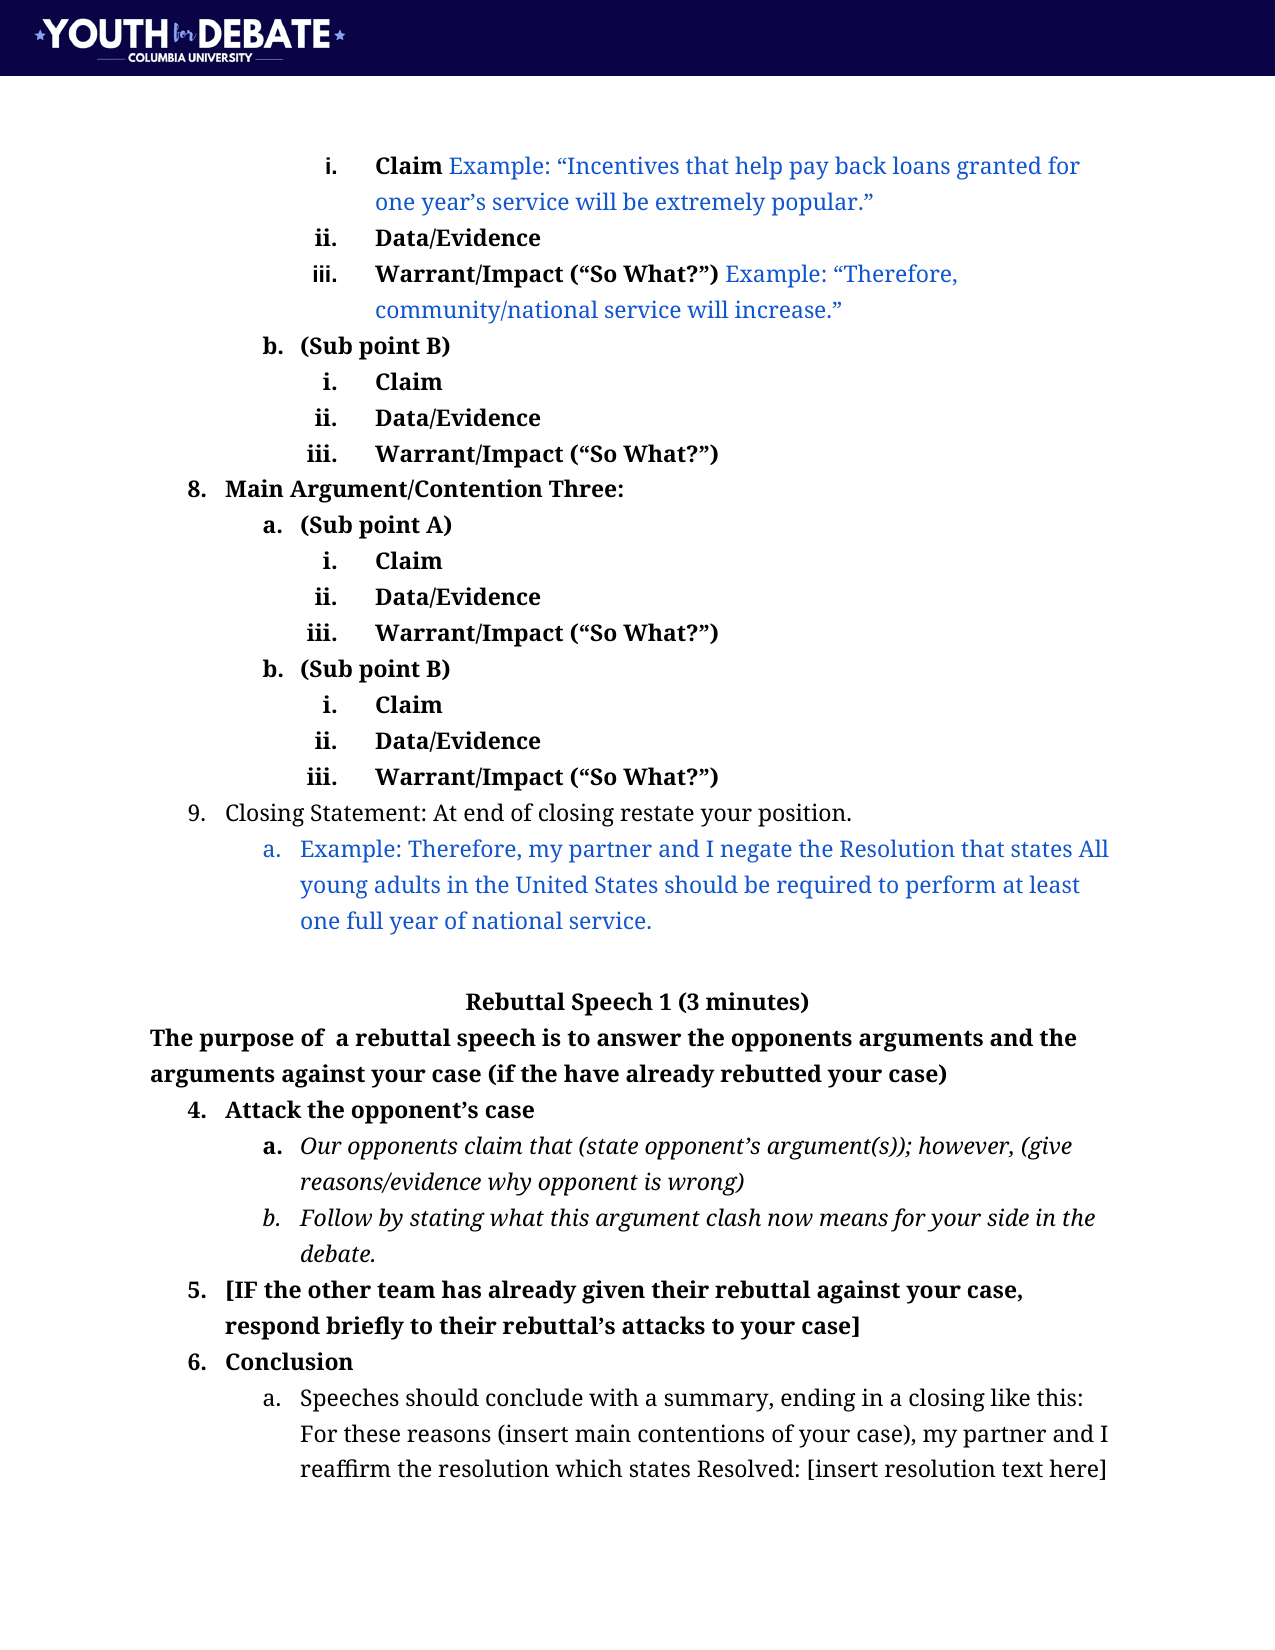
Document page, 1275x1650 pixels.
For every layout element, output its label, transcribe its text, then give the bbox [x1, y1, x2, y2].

list Claim Example: “Incentives that help pay back loans granted for one year’s service will be extremely popular.” [337, 150, 1125, 217]
list Claim [337, 366, 1125, 397]
list Warrant/Impact (“So What?”) [337, 617, 1125, 648]
list Claim [337, 545, 1125, 577]
list Warrant/Impact (“So What?”) [337, 761, 1125, 792]
list Main Argument/Contention Three: [187, 473, 1125, 505]
picture [0, 0, 1275, 76]
list (Sub point A) [262, 509, 1125, 541]
text The purpose of a rebuttal speech is to answer the opponents arguments and the arguments against your case (if the have already rebutted your case) [150, 1022, 1125, 1089]
list Data/Evidence [337, 222, 1125, 253]
list Data/Evidence [337, 402, 1125, 433]
list Conclusion [187, 1346, 1125, 1377]
list Closing Statement: At end of closing restate your position. [187, 797, 1125, 828]
list Example: Therefore, my partner and I negate the Resolution that states All young adults in the United States should be required to perform at least one full year of national service. [262, 833, 1125, 936]
list Speeches should conclude with a summary, ending in a closing like this: For these reasons (insert main contentions of your case), my partner and I reaffirm the resolution which states Resolved: [insert resolution text here] [262, 1382, 1125, 1485]
list Attack the opponent’s case [187, 1094, 1125, 1125]
list [IF the other team has already given their rebuttal against your case, respond briefly to their rebuttal’s attacks to your case] [187, 1274, 1125, 1341]
list Claim [337, 689, 1125, 720]
list (Sub point B) [262, 653, 1125, 684]
list Warrant/Impact (“So What?”) [337, 437, 1125, 469]
list Data/Evidence [337, 725, 1125, 756]
list Warrant/Impact (“So What?”) Example: “Therefore, community/national service will increase.” [337, 258, 1125, 325]
text Rebuttal Speech 1 (3 minutes) [150, 986, 1125, 1017]
list (Sub point B) [262, 330, 1125, 361]
list Follow by stating what this argument clash now means for your side in the debate. [262, 1202, 1125, 1269]
list Data/Evidence [337, 581, 1125, 612]
list Our opponents claim that (state opponent’s argument(s)); however, (give reasons/evidence why opponent is wrong) [262, 1130, 1125, 1197]
